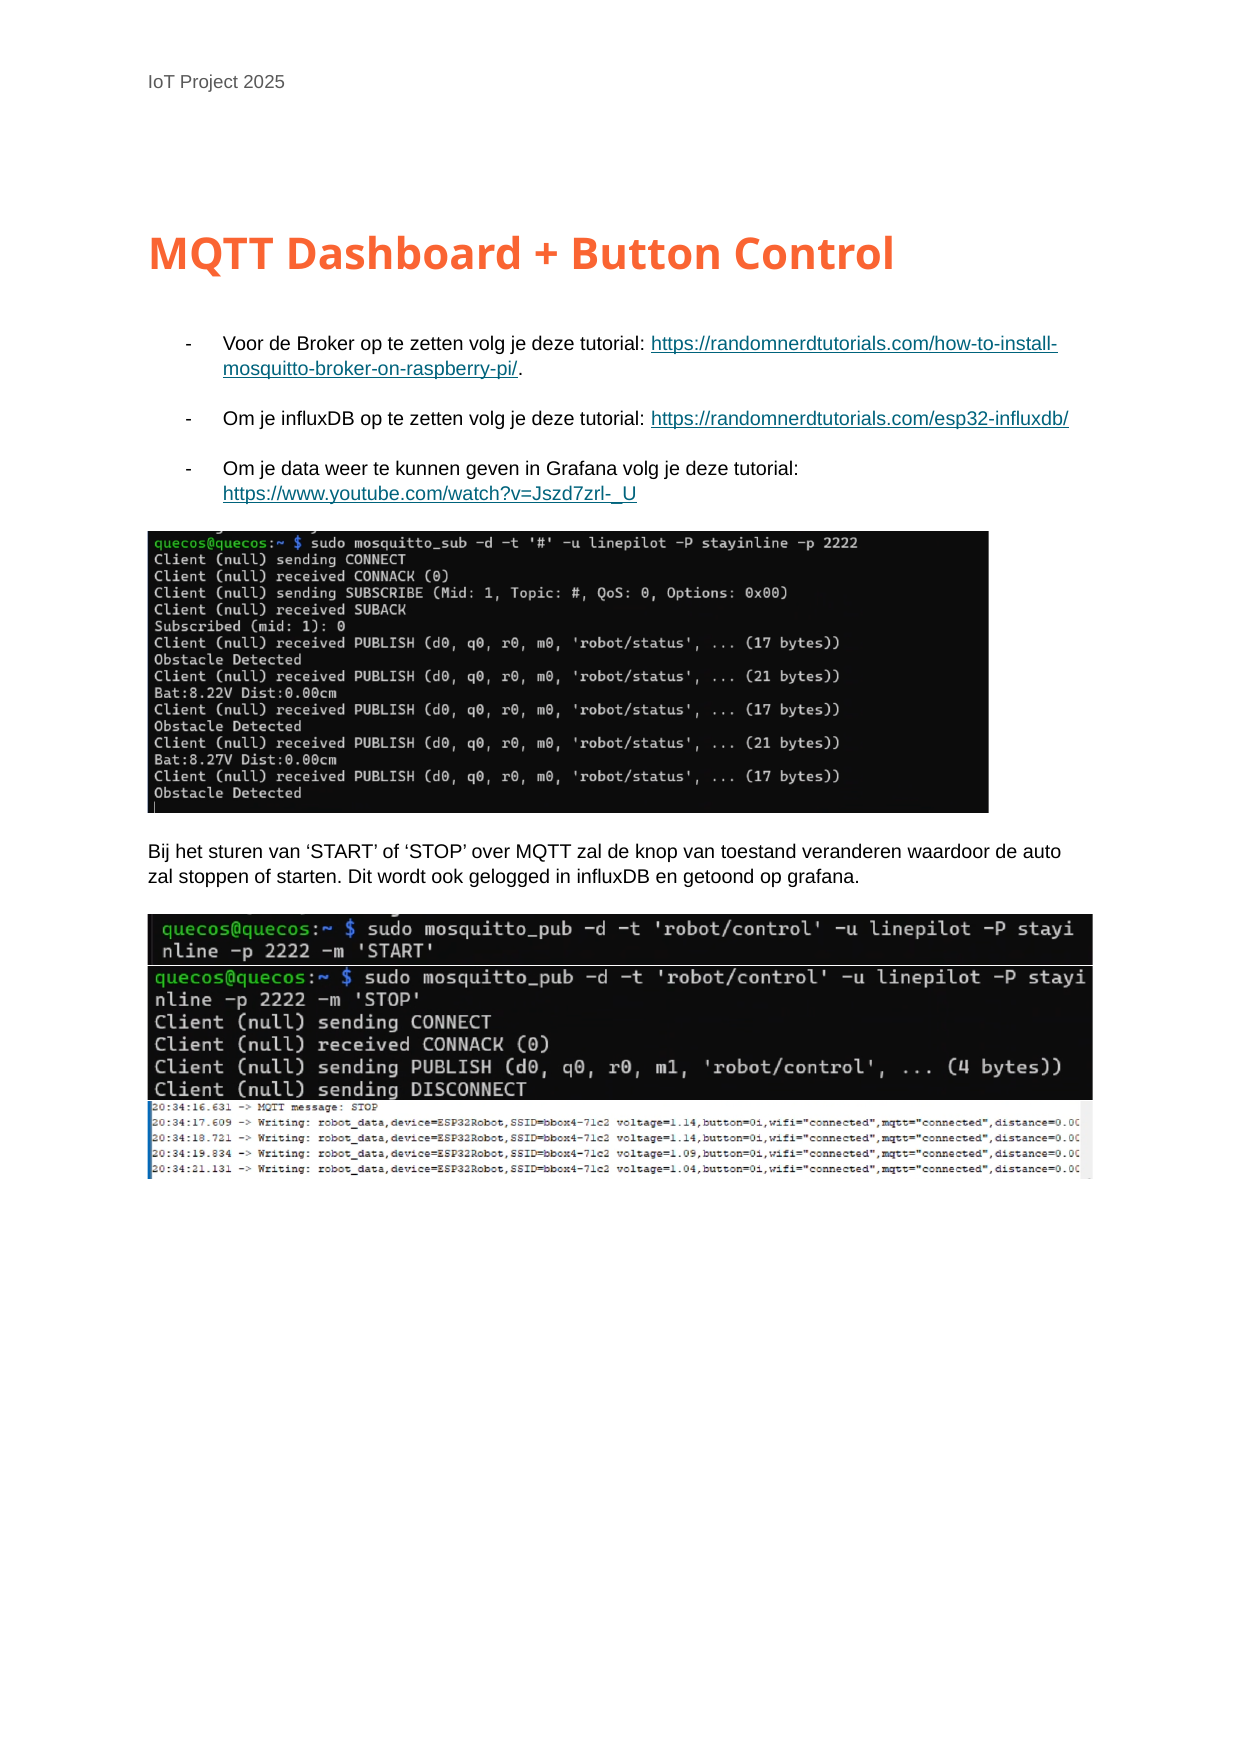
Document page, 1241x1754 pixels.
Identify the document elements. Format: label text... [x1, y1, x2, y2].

picture [1014, 411, 1018, 425]
picture [147, 966, 1093, 1100]
picture [147, 914, 1093, 965]
list Om je data weer te kunnen geven in Grafana volg je deze tutorial: https://www.youtube.com/watch?v=Jszd7zrl-_U [185, 457, 1092, 504]
picture [147, 1101, 1093, 1179]
list Om je influxDB op te zetten volg je deze tutorial: https://randomnerdtutorials.com/esp32-influxdb/ [185, 407, 1092, 430]
text Bij het sturen van ‘START’ of ‘STOP’ over MQTT zal de knop van toestand veranderen waardoor de auto zal stoppen of starten. Dit wordt ook gelogged in influxDB en getoond op grafana. [148, 840, 1092, 887]
list Voor de Broker op te zetten volg je deze tutorial: https://randomnerdtutorials.com/how-to-install-mosquitto-broker-on-raspberry-pi/. [185, 332, 1092, 380]
subtitle MQTT Dashboard + Button Control [148, 223, 1092, 282]
picture [147, 531, 989, 813]
